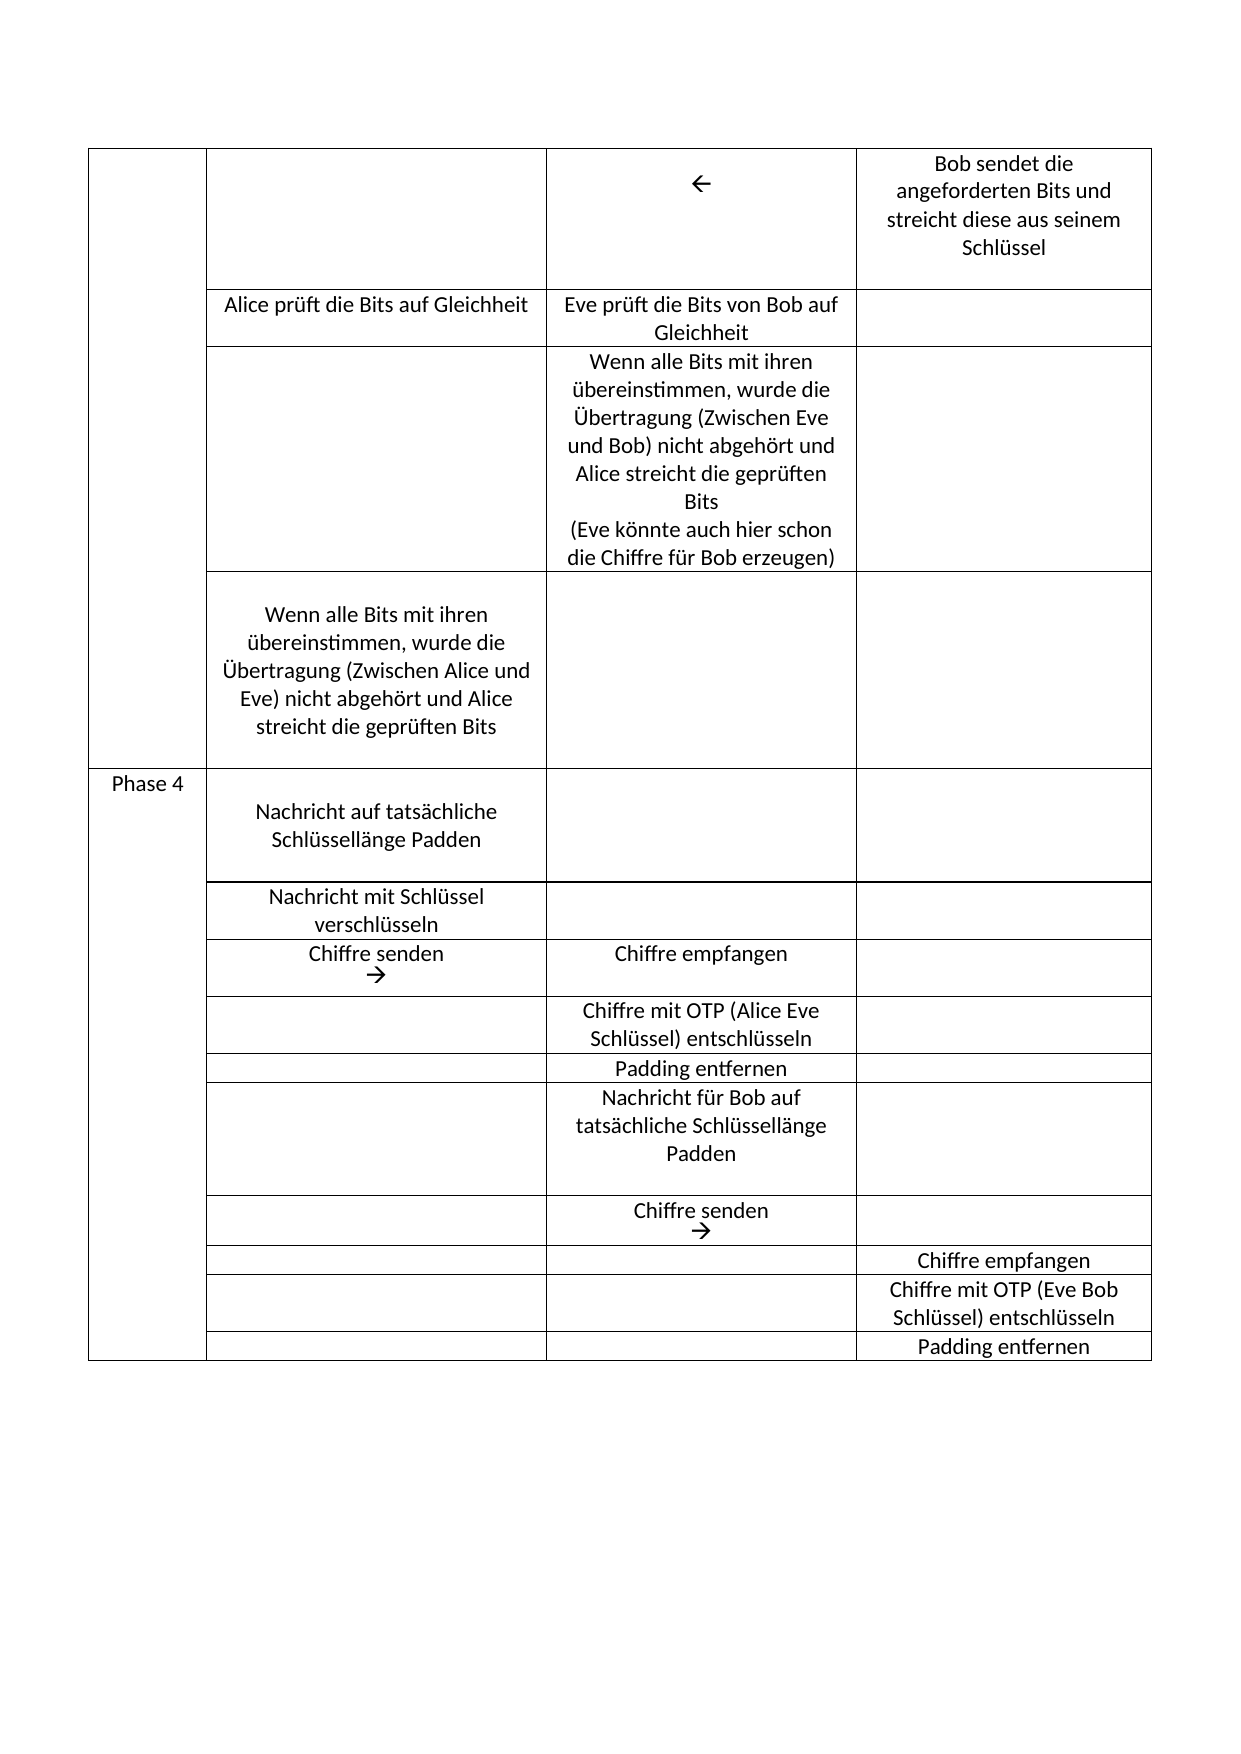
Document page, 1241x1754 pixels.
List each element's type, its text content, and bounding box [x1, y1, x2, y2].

table_cell [547, 1275, 856, 1331]
table_cell [207, 347, 546, 571]
table_cell [207, 997, 546, 1053]
table_cell [857, 997, 1151, 1053]
table_cell [207, 1332, 546, 1360]
table_cell Chiffre senden [547, 1196, 856, 1245]
table_cell [857, 1083, 1151, 1195]
table_cell [207, 1246, 546, 1274]
table_cell [857, 290, 1151, 346]
table_cell Wenn alle Bits mit ihren übereinstimmen, wurde die Übertragung (Zwischen Eve und Bob) nicht abgehört und Alice streicht die geprüften Bits (Eve könnte auch hier schon die Chiffre für Bob erzeugen) [547, 347, 856, 571]
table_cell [857, 149, 1151, 289]
table_cell [857, 572, 1151, 768]
table_cell [857, 1196, 1151, 1245]
table_cell [547, 1332, 856, 1360]
table_cell Eve prüft die Bits von Bob auf Gleichheit [547, 290, 856, 346]
table_cell Nachricht für Bob auf tatsächliche Schlüssellänge Padden [547, 1083, 856, 1195]
table_cell [207, 149, 546, 289]
table_cell Chiffre empfangen [547, 940, 856, 996]
table_cell Padding entfernen [547, 1054, 856, 1082]
table_cell [207, 1083, 546, 1195]
table_cell [547, 1246, 856, 1274]
table_cell [547, 149, 856, 289]
table_cell Chiffre empfangen [857, 1246, 1151, 1274]
table_cell [857, 347, 1151, 571]
table_cell Chiffre senden [207, 940, 546, 996]
table_cell Phase 4 [89, 769, 206, 1360]
table_cell [857, 883, 1151, 938]
table_cell [857, 769, 1151, 881]
table_cell [547, 572, 856, 768]
table_cell Chiffre mit OTP (Eve Bob Schlüssel) entschlüsseln [857, 1275, 1151, 1331]
table_cell Nachricht mit Schlüssel verschlüsseln [207, 883, 546, 938]
table_cell [207, 1196, 546, 1245]
table_cell Wenn alle Bits mit ihren übereinstimmen, wurde die Übertragung (Zwischen Alice und Eve) nicht abgehört und Alice streicht die geprüften Bits [207, 572, 546, 768]
table_cell Chiffre mit OTP (Alice Eve Schlüssel) entschlüsseln [547, 997, 856, 1053]
table_cell [857, 1054, 1151, 1082]
table_cell Padding entfernen [857, 1332, 1151, 1360]
table_cell Nachricht auf tatsächliche Schlüssellänge Padden [207, 769, 546, 881]
table_cell [547, 883, 856, 938]
table_cell [547, 769, 856, 881]
table_cell [207, 1054, 546, 1082]
table_cell [857, 940, 1151, 996]
table_cell Alice prüft die Bits auf Gleichheit [207, 290, 546, 346]
table_cell [207, 1275, 546, 1331]
